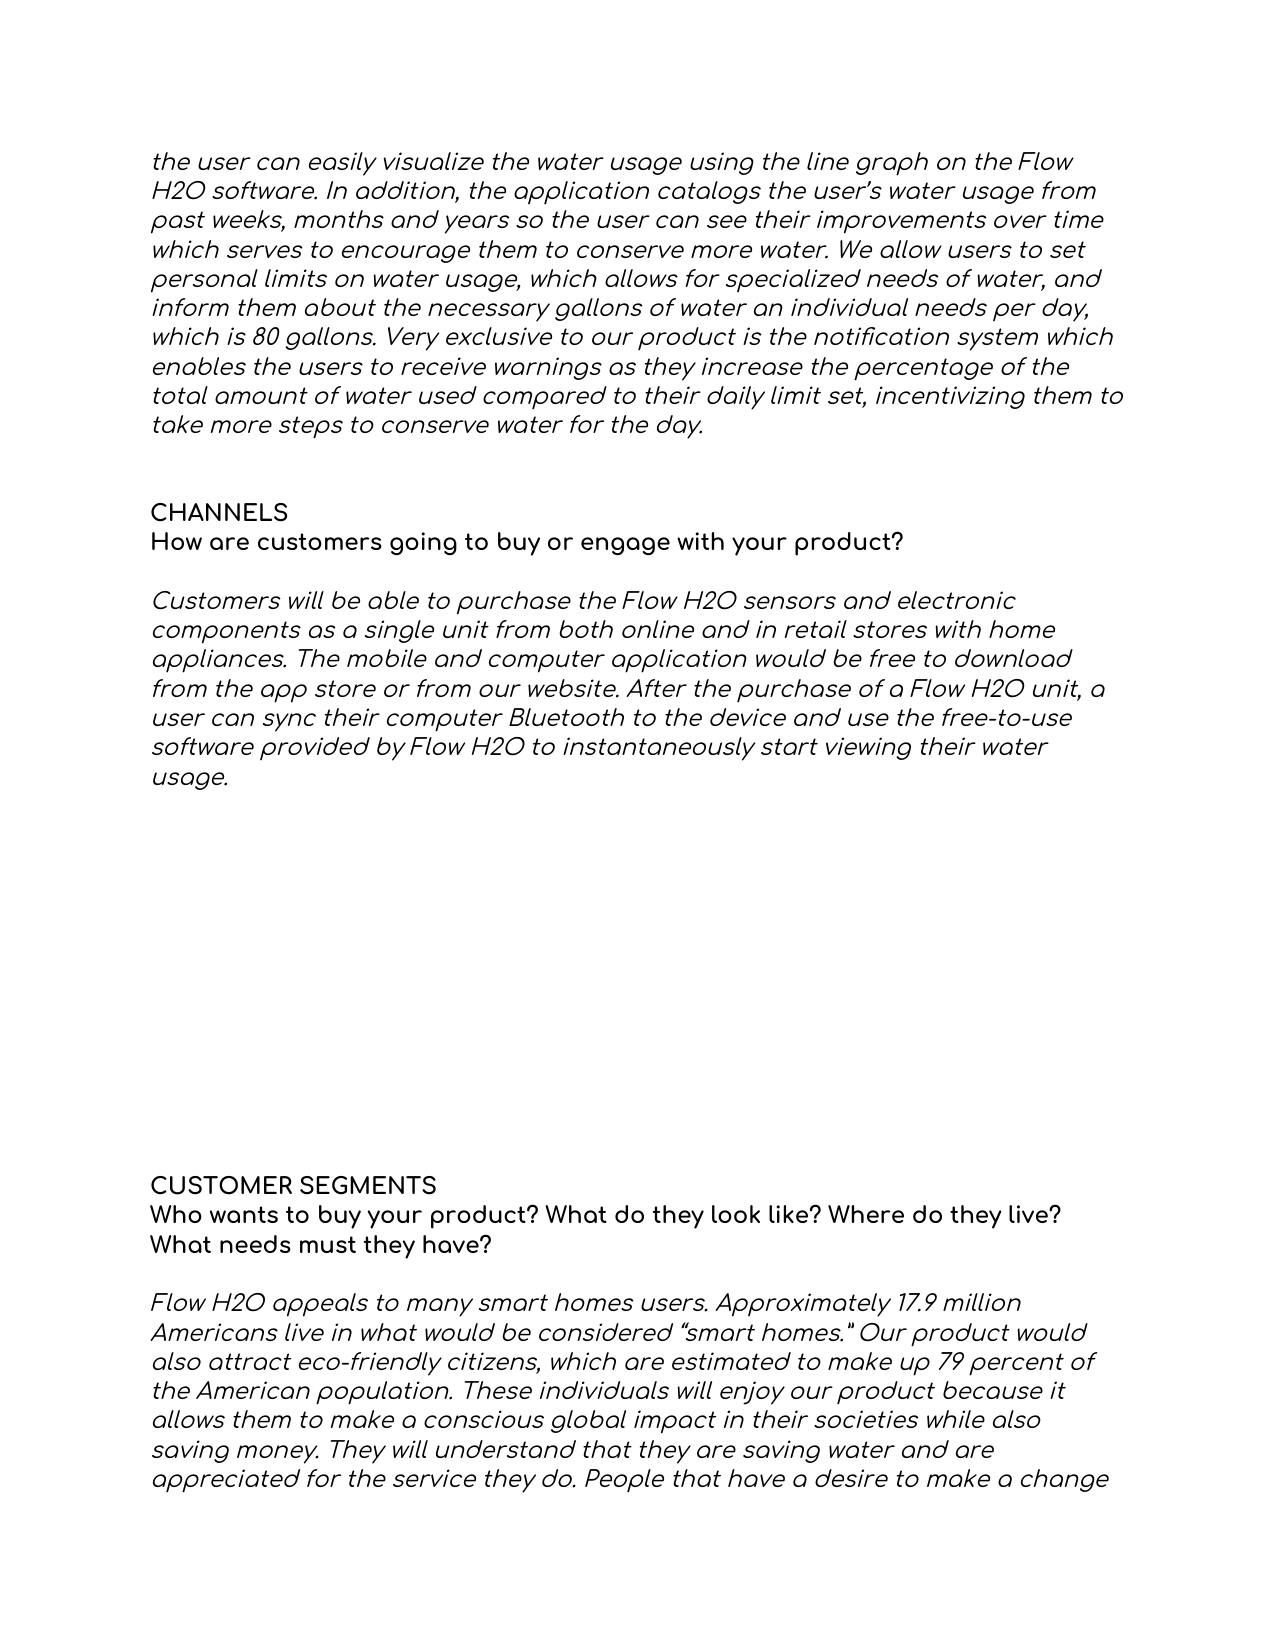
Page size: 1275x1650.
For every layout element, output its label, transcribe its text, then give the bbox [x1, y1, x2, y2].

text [150, 1292, 1125, 1493]
text CHANNELS [150, 501, 1125, 527]
text Who wants to buy your product? What do they look like? Where do they live? What needs must they have? [150, 1204, 1125, 1258]
text How are customers going to buy or engage with your product? [150, 531, 1125, 556]
text Customers will be able to purchase the Flow H2O sensors and electronic components as a single unit from both online and in retail stores with home appliances. The mobile and computer application would be free to download from the app store or from our website. After the purchase of a Flow H2O unit, a user can sync their computer Bluetooth to the device and use the free-to-use software provided by Flow H2O to instantaneously start viewing their water usage. [150, 589, 1125, 790]
text CUSTOMER SEGMENTS [150, 1174, 1125, 1200]
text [150, 150, 1125, 439]
